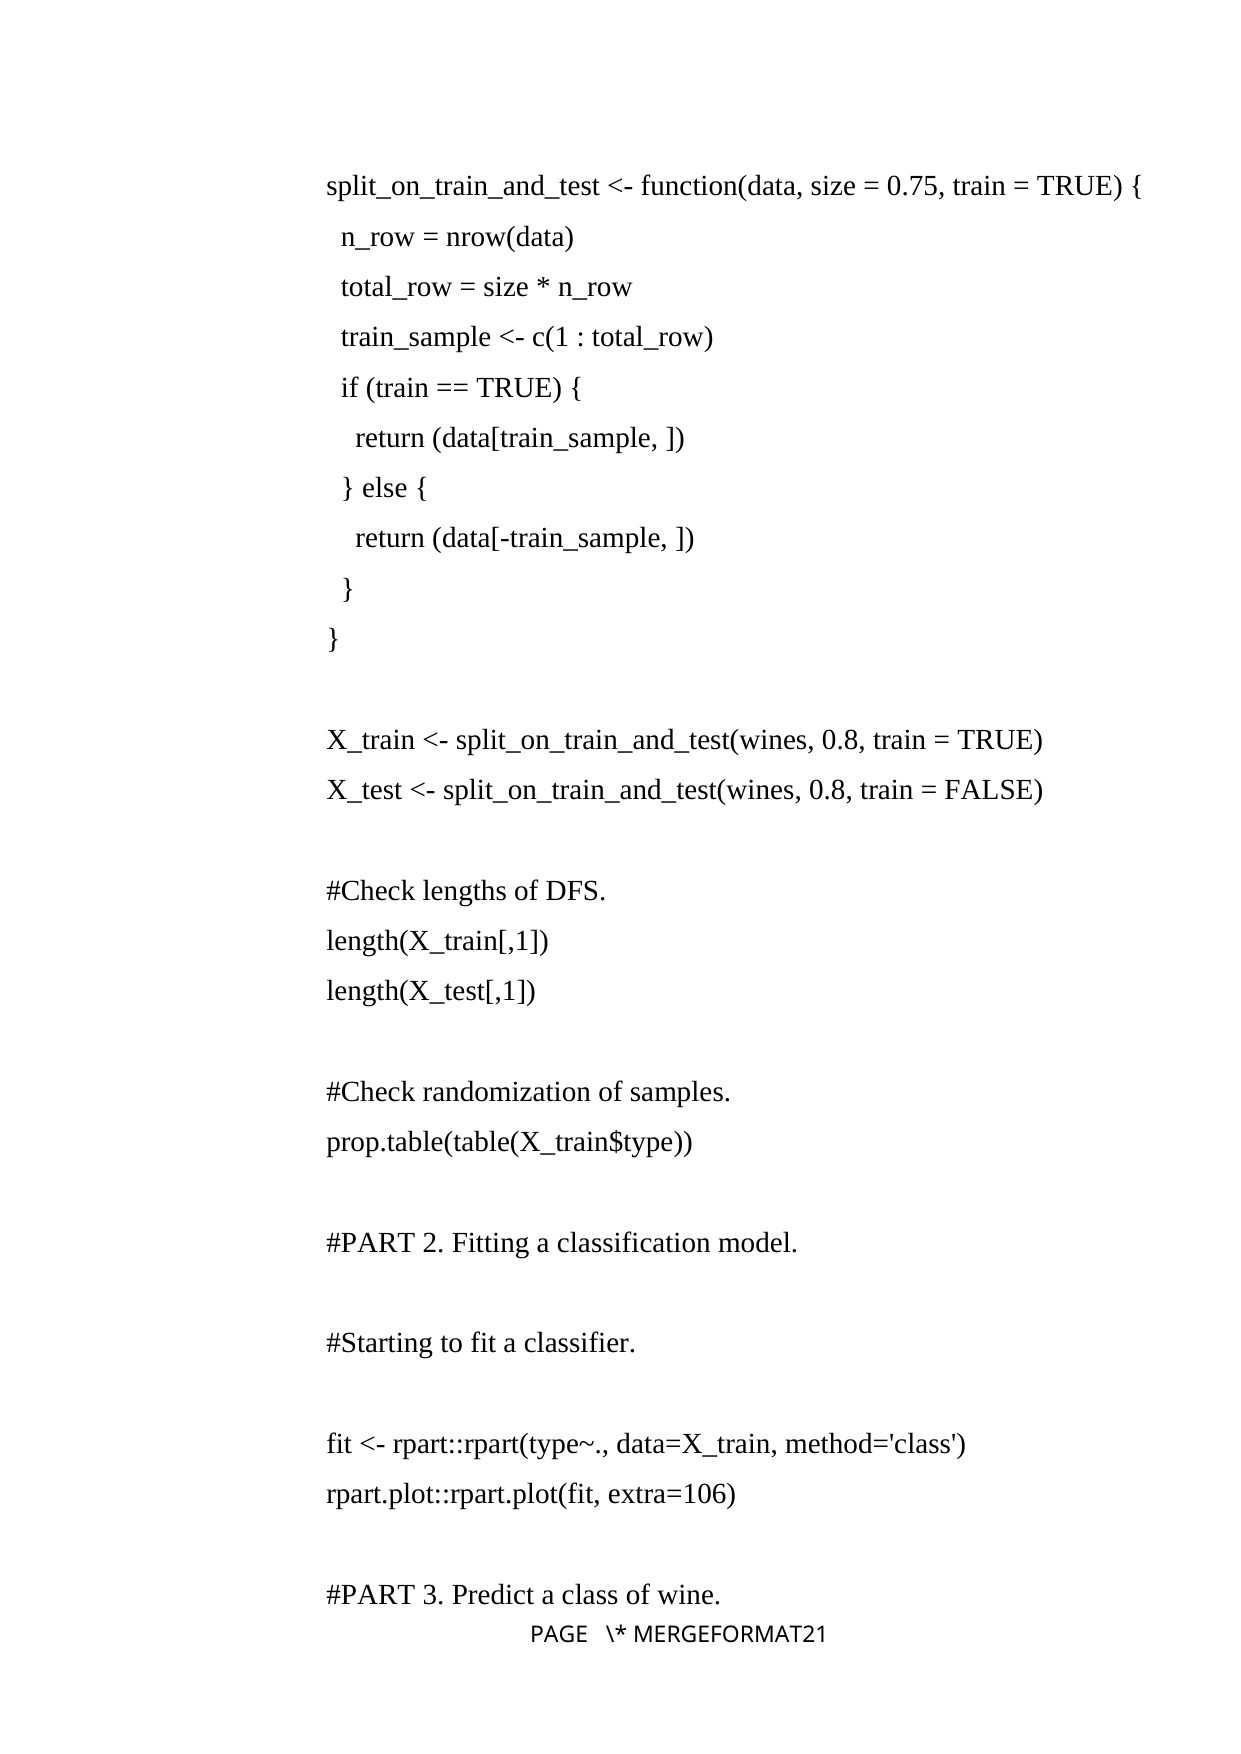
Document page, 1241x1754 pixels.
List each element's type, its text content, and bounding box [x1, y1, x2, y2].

list #PART 3. Predict a class of wine. [252, 1577, 1181, 1611]
list rpart.plot::rpart.plot(fit, extra=106) [252, 1477, 1181, 1510]
list length(X_test[,1]) [252, 973, 1181, 1007]
list train_sample <- c(1 : total_row) [252, 319, 1181, 353]
list length(X_train[,1]) [252, 923, 1181, 957]
list #Check lengths of DFS. [252, 873, 1181, 906]
list total_row = size * n_row [252, 269, 1181, 303]
list } [252, 571, 1181, 604]
list #Starting to fit a classifier. [252, 1326, 1181, 1359]
list split_on_train_and_test <- function(data, size = 0.75, train = TRUE) { [252, 168, 1181, 202]
list #Check randomization of samples. [252, 1074, 1181, 1108]
list fit <- rpart::rpart(type~., data=X_train, method='class') [252, 1426, 1181, 1460]
list n_row = nrow(data) [252, 219, 1181, 252]
list } else { [252, 470, 1181, 504]
list if (train == TRUE) { [252, 370, 1181, 403]
list #PART 2. Fitting a classification model. [252, 1225, 1181, 1258]
list } [252, 621, 1181, 655]
list X_test <- split_on_train_and_test(wines, 0.8, train = FALSE) [252, 772, 1181, 806]
list X_train <- split_on_train_and_test(wines, 0.8, train = TRUE) [252, 722, 1181, 755]
list prop.table(table(X_train$type)) [252, 1124, 1181, 1158]
list return (data[-train_sample, ]) [252, 521, 1181, 554]
list return (data[train_sample, ]) [252, 420, 1181, 453]
